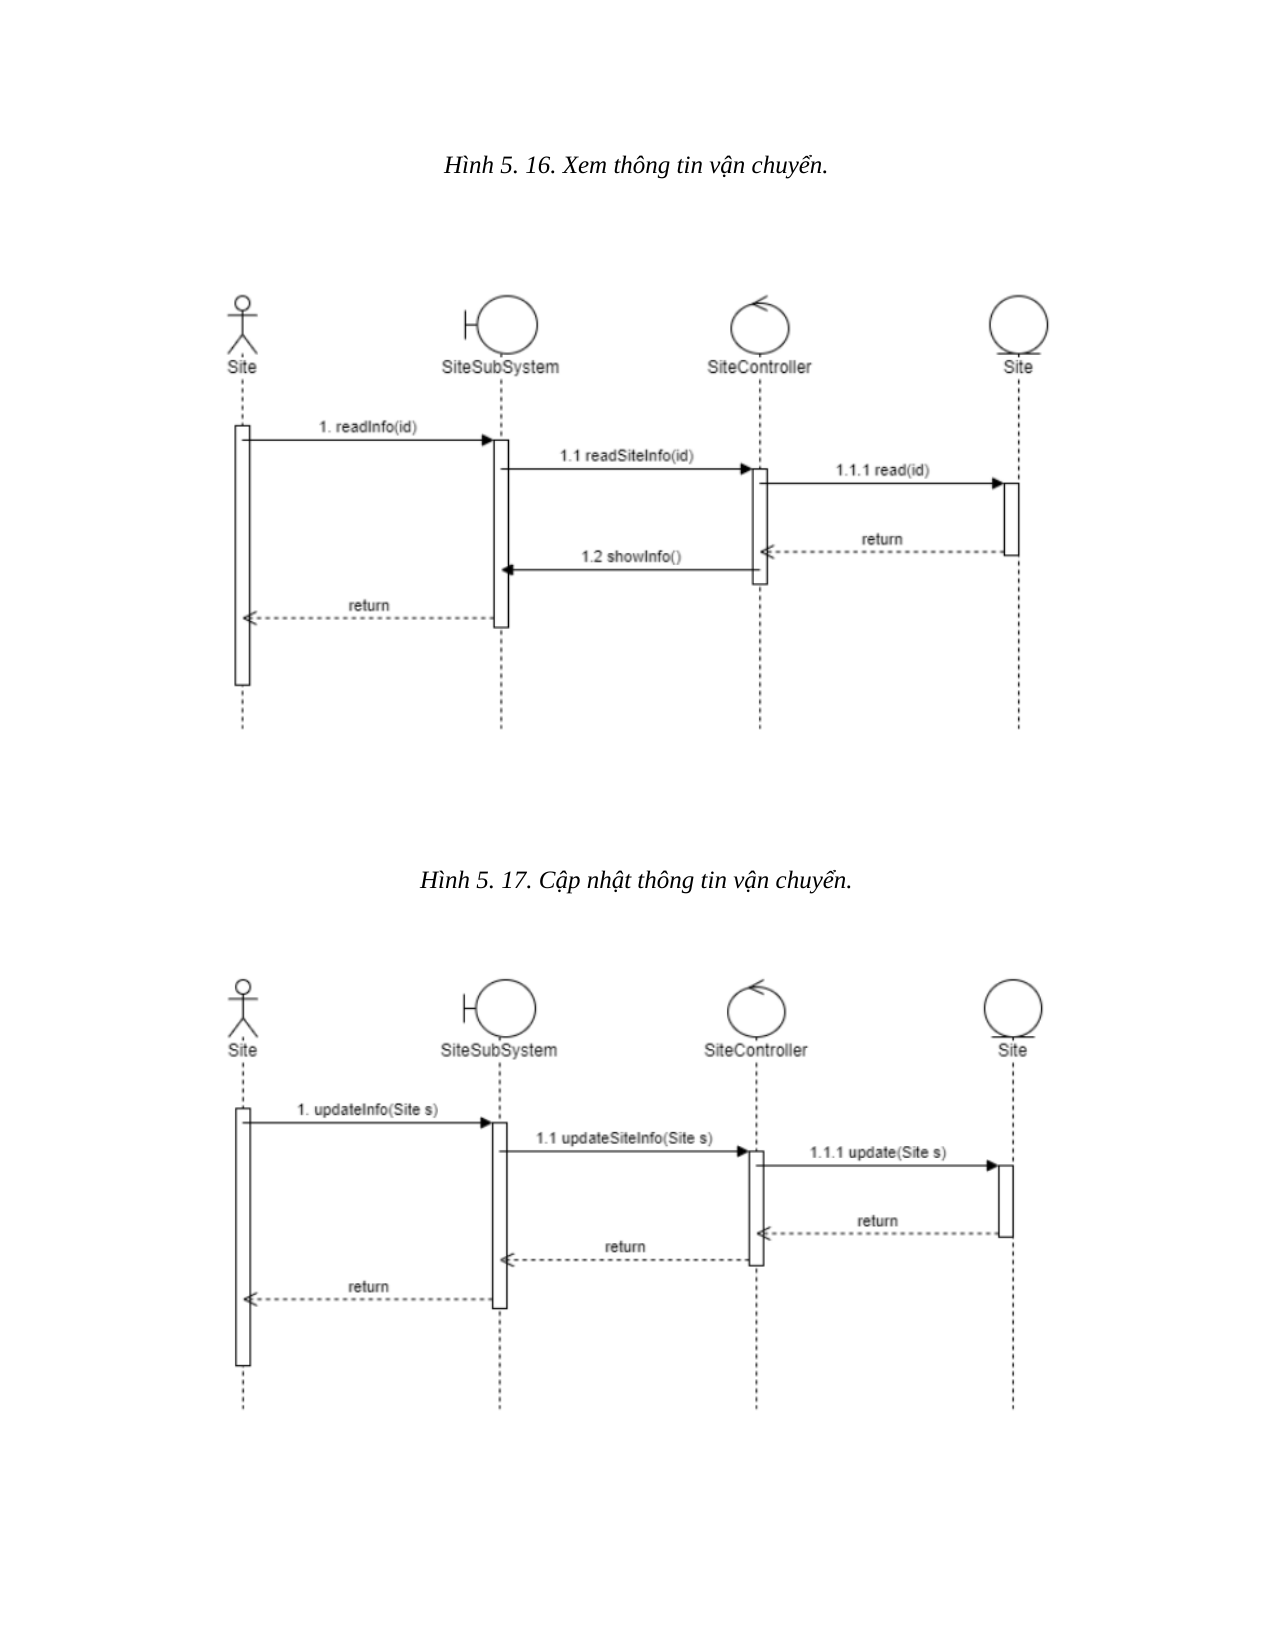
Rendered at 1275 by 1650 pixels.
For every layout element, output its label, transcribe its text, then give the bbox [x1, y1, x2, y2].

picture [150, 960, 1125, 1444]
text Hình 5. 17. Cập nhật thông tin vận chuyển. [150, 866, 1125, 894]
text Hình 5. 16. Xem thông tin vận chuyển. [150, 150, 1125, 179]
picture [150, 245, 1125, 826]
